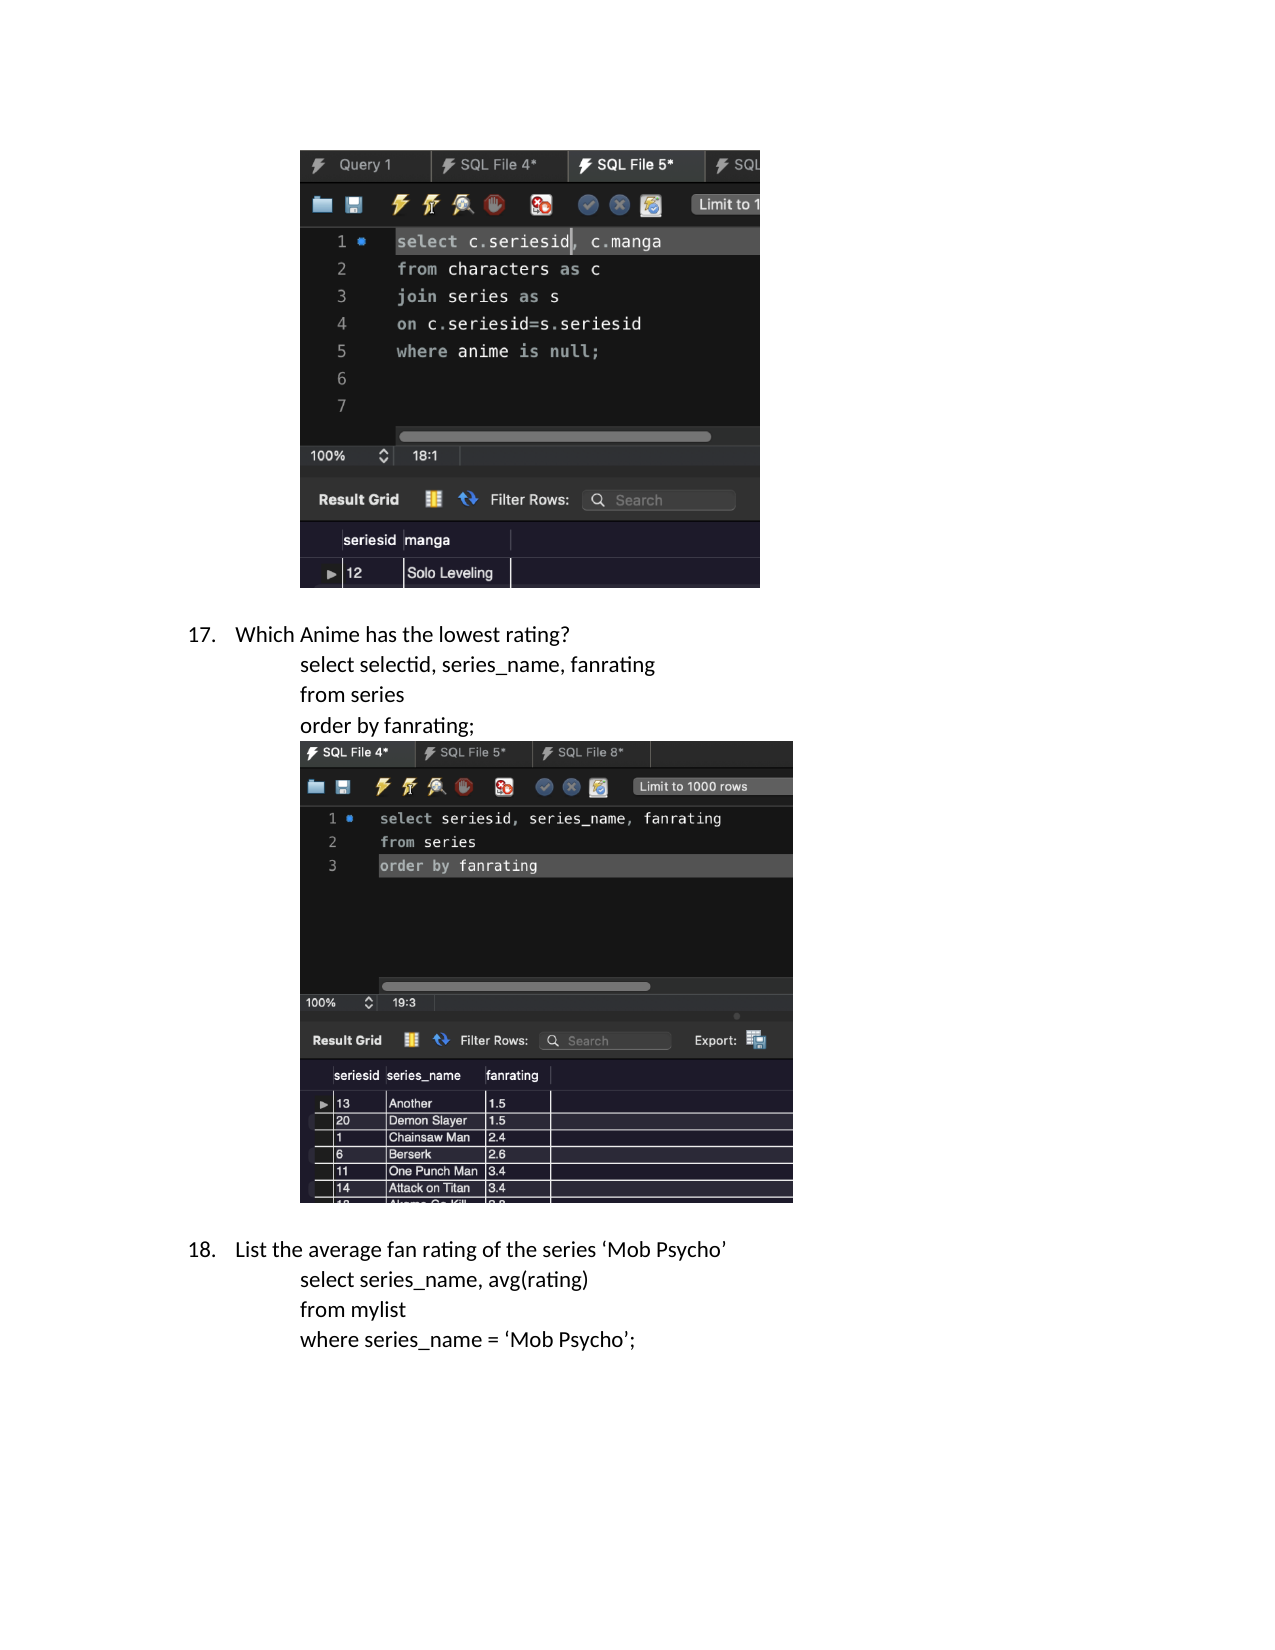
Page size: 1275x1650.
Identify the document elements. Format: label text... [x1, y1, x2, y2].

list where series_name = ‘Mob Psycho’; [300, 1326, 1125, 1353]
picture [300, 741, 793, 1203]
list List the average fan rating of the series ‘Mob Psycho’ [187, 1235, 1125, 1263]
picture [300, 150, 760, 588]
list from mylist [300, 1295, 1125, 1323]
list order by fanrating; [300, 711, 1125, 739]
list from series [300, 681, 1125, 708]
list select selectid, series_name, fanrating [300, 650, 1125, 678]
list Which Anime has the lowest rating? [187, 620, 1125, 648]
list select series_name, avg(rating) [300, 1265, 1125, 1293]
